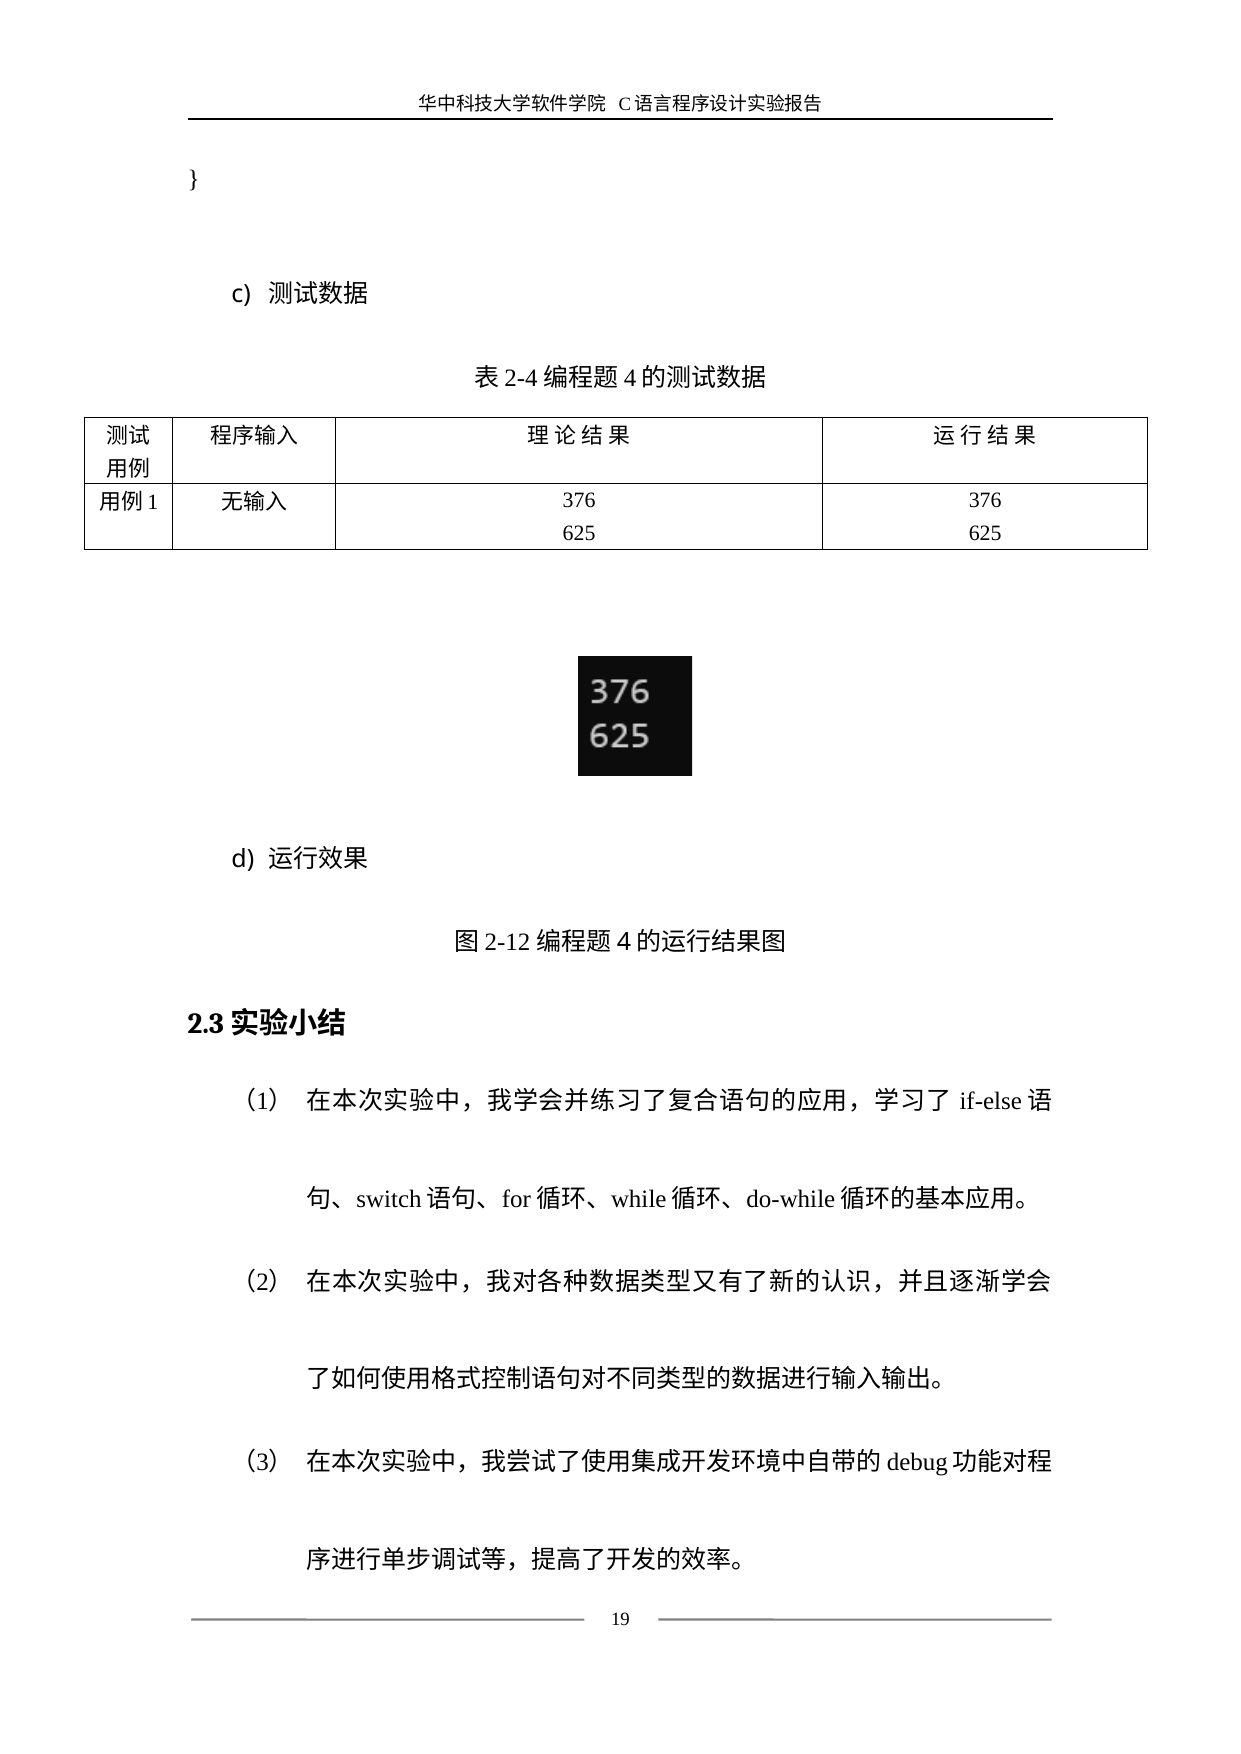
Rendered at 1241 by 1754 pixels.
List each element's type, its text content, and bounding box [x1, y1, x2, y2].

list 在本次实验中，我学会并练习了复合语句的应用，学习了if-else语句、switch语句、for循环、while循环、do-while循环的基本应用。 [231, 1066, 1053, 1229]
table_cell 376 625 [823, 484, 1147, 549]
table_header 测试 用例 [85, 418, 172, 483]
text 图2-12 编程题4的运行结果图 [187, 907, 1053, 972]
table_header 理 论 结 果 [336, 418, 822, 483]
list 在本次实验中，我尝试了使用集成开发环境中自带的debug功能对程序进行单步调试等，提高了开发的效率。 [231, 1427, 1053, 1590]
list 测试数据 [231, 259, 1053, 324]
table_cell 376 625 [336, 484, 822, 549]
text 表2-4 编程题4的测试数据 [187, 343, 1053, 408]
table_header 程序输入 [173, 418, 335, 483]
list 运行效果 [231, 597, 1053, 889]
picture [578, 656, 693, 776]
list 在本次实验中，我对各种数据类型又有了新的认识，并且逐渐学会了如何使用格式控制语句对不同类型的数据进行输入输出。 [231, 1247, 1053, 1409]
table_header 运 行 结 果 [823, 418, 1147, 483]
text } [187, 162, 1053, 194]
table_cell 无输入 [173, 484, 335, 549]
table_cell 用例1 [85, 484, 172, 549]
subtitle 2.3 实验小结 [187, 988, 1053, 1053]
